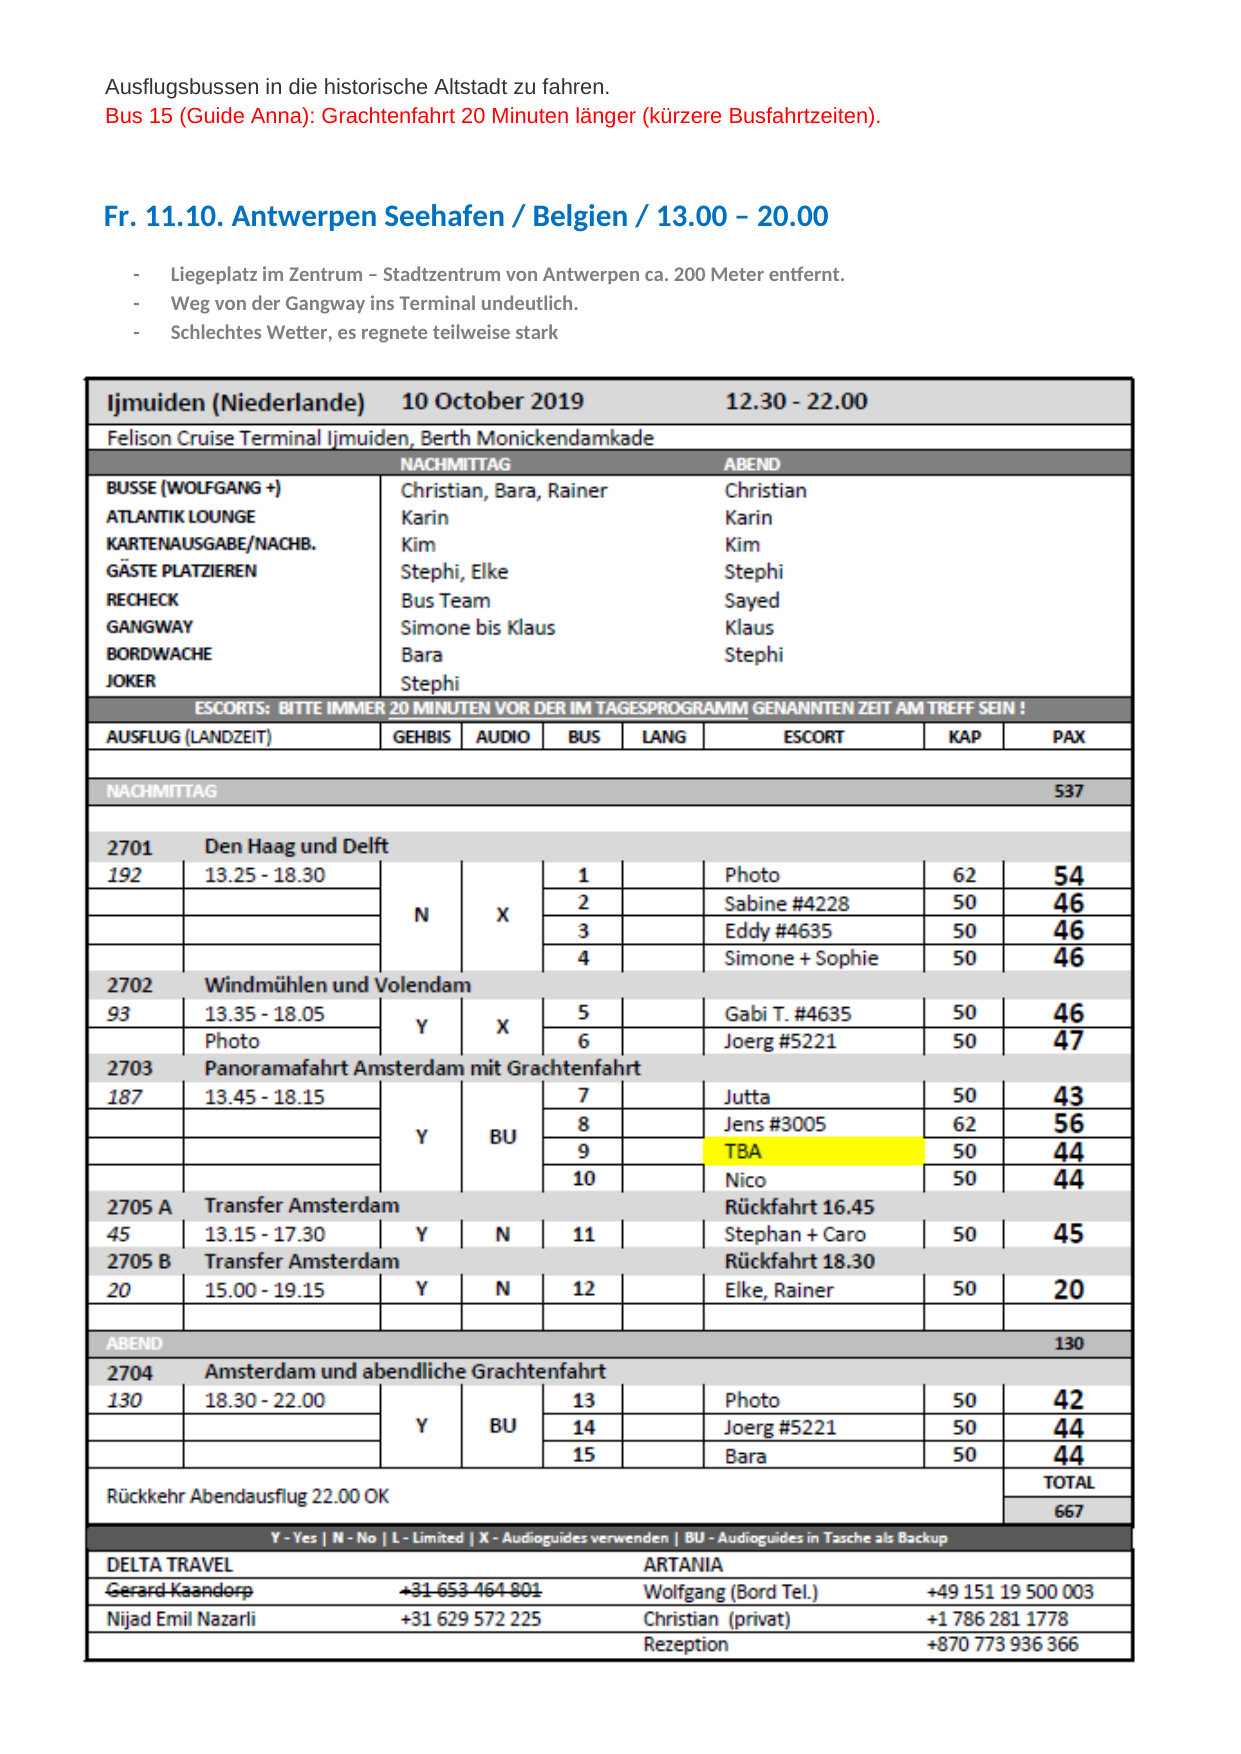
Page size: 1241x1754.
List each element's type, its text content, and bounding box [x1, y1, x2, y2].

text Fr. 11.10. Antwerpen Seehafen / Belgien / 13.00 – 20.00 [103, 196, 1122, 234]
list Schlechtes Wetter, es regnete teilweise stark [133, 319, 1122, 345]
list Weg von der Gangway ins Terminal undeutlich. [133, 290, 1122, 316]
picture [82, 368, 1143, 1666]
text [103, 74, 1122, 128]
list Liegeplatz im Zentrum – Stadtzentrum von Antwerpen ca. 200 Meter entfernt. [133, 261, 1122, 286]
